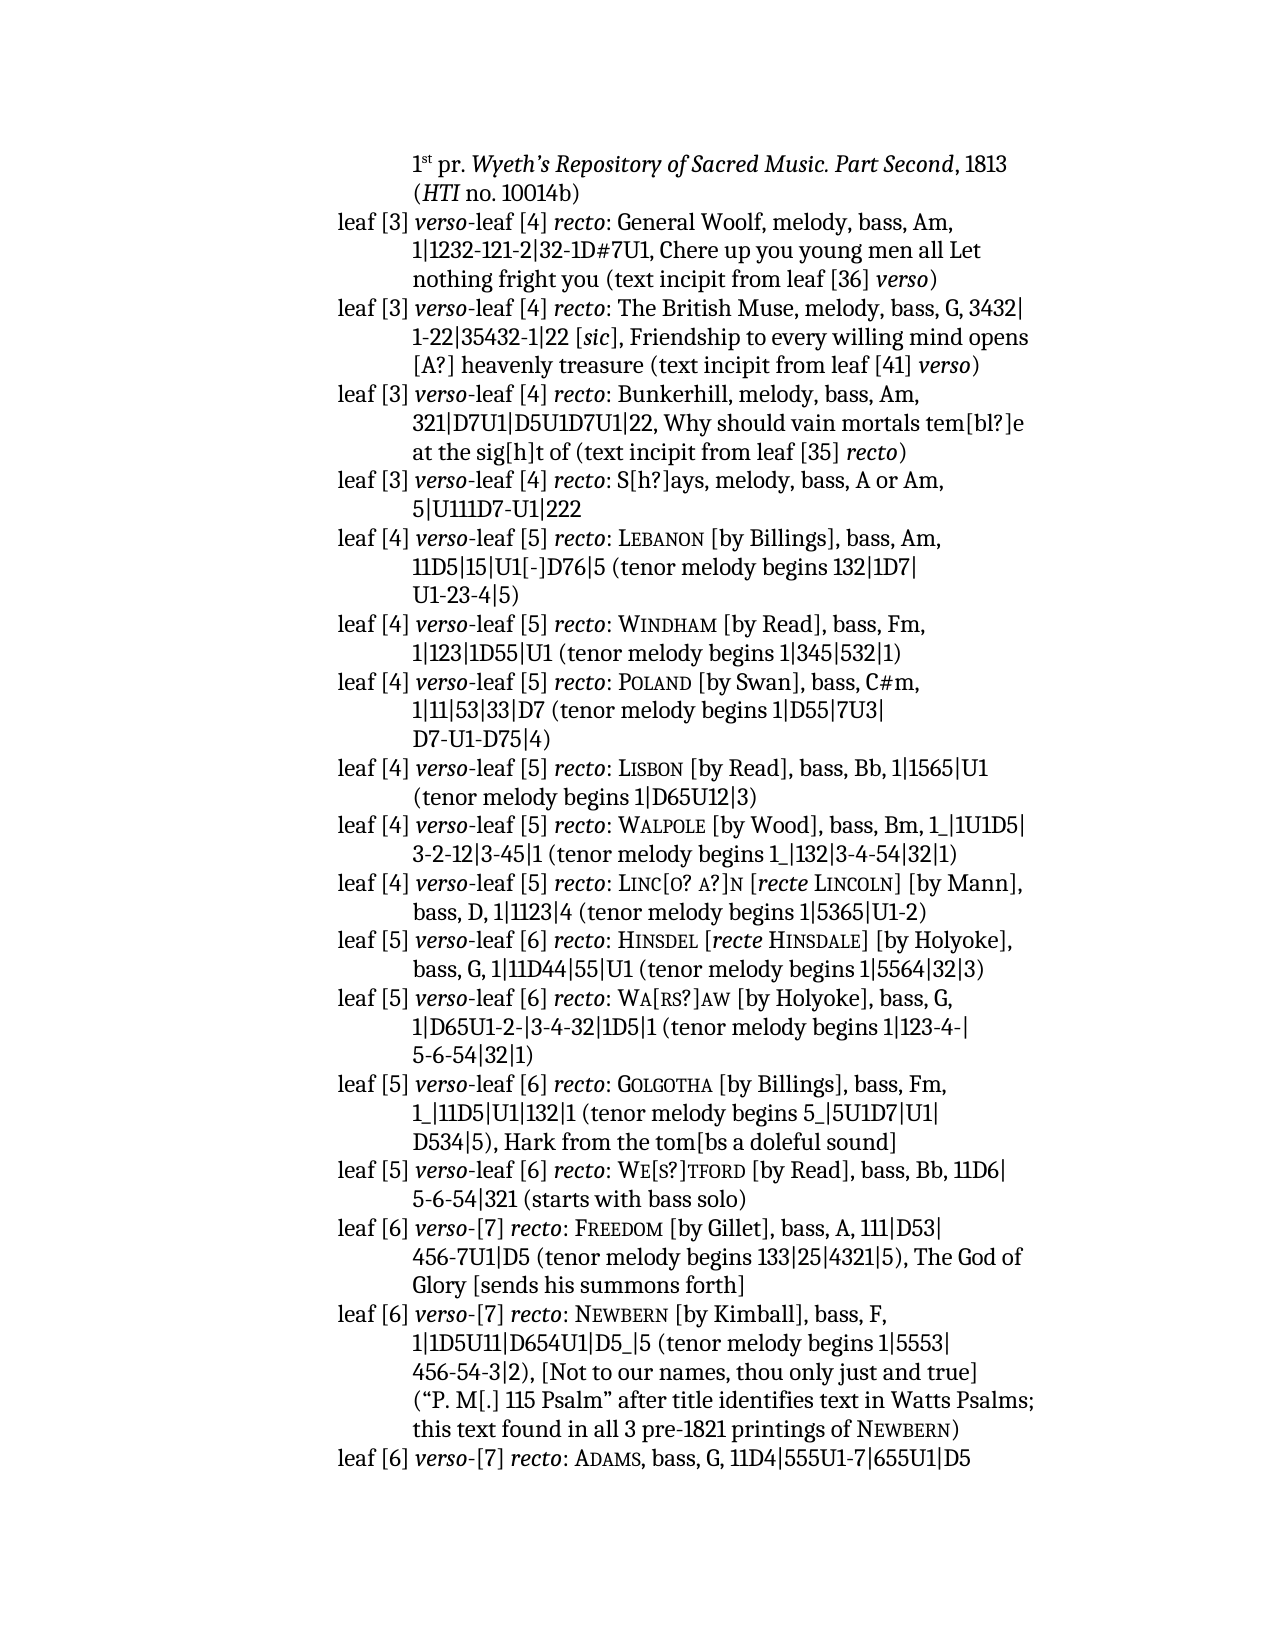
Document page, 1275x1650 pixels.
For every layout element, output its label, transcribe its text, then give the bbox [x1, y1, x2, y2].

text (HTI no. 10014b) [187, 179, 1087, 207]
text leaf [5] verso-leaf [6] recto: Wa[rs?]aw [by Holyoke], bass, G, [187, 984, 1087, 1012]
text 1_|11D5|U1|132|1 (tenor melody begins 5_|5U1D7|U1| [187, 1099, 1087, 1127]
text 1-22|35432-1|22 [sic], Friendship to every willing mind opens [187, 322, 1087, 351]
text leaf [3] verso-leaf [4] recto: The British Muse, melody, bass, G, 3432| [187, 294, 1087, 322]
text leaf [3] verso-leaf [4] recto: Bunkerhill, melody, bass, Am, [187, 380, 1087, 409]
text 1|D65U1-2-|3-4-32|1D5|1 (tenor melody begins 1|123-4-| [187, 1012, 1087, 1041]
text leaf [4] verso-leaf [5] recto: Lisbon [by Read], bass, Bb, 1|1565|U1 [187, 754, 1087, 782]
text [A?] heavenly treasure (text incipit from leaf [41] verso) [187, 351, 1087, 380]
text 1|1D5U11|D654U1|D5_|5 (tenor melody begins 1|5553| [187, 1329, 1087, 1357]
text D534|5), Hark from the tom[bs a doleful sound] [187, 1127, 1087, 1156]
text leaf [4] verso-leaf [5] recto: Windham [by Read], bass, Fm, [187, 610, 1087, 639]
text D7-U1-D75|4) [187, 725, 1087, 754]
text 321|D7U1|D5U1D7U1|22, Why should vain mortals tem[bl?]e [187, 409, 1087, 437]
text at the sig[h]t of (text incipit from leaf [35] recto) [187, 437, 1087, 466]
text this text found in all 3 pre-1821 printings of Newbern) [187, 1415, 1087, 1444]
text 5-6-54|32|1) [187, 1041, 1087, 1070]
text 3-2-12|3-45|1 (tenor melody begins 1_|132|3-4-54|32|1) [187, 840, 1087, 869]
text 5-6-54|321 (starts with bass solo) [187, 1185, 1087, 1214]
text 5|U111D7-U1|222 [187, 495, 1087, 524]
text leaf [6] verso-[7] recto: Adams, bass, G, 11D4|555U1-7|655U1|D5 [187, 1444, 1087, 1472]
text leaf [5] verso-leaf [6] recto: Golgotha [by Billings], bass, Fm, [187, 1070, 1087, 1099]
text leaf [6] verso-[7] recto: Freedom [by Gillet], bass, A, 111|D53| [187, 1214, 1087, 1242]
text (tenor melody begins 1|D65U12|3) [187, 782, 1087, 811]
text (“P. M[.] 115 Psalm” after title identifies text in Watts Psalms; [187, 1386, 1087, 1415]
text leaf [4] verso-leaf [5] recto: Walpole [by Wood], bass, Bm, 1_|1U1D5| [187, 811, 1087, 840]
text 456-54-3|2), [Not to our names, thou only just and true] [187, 1357, 1087, 1386]
text U1-23-4|5) [187, 581, 1087, 610]
text 1|123|1D55|U1 (tenor melody begins 1|345|532|1) [187, 639, 1087, 667]
text bass, G, 1|11D44|55|U1 (tenor melody begins 1|5564|32|3) [187, 955, 1087, 984]
text nothing fright you (text incipit from leaf [36] verso) [187, 265, 1087, 294]
text leaf [3] verso-leaf [4] recto: S[h?]ays, melody, bass, A or Am, [187, 466, 1087, 495]
text bass, D, 1|1123|4 (tenor melody begins 1|5365|U1-2) [187, 897, 1087, 926]
text 1|11|53|33|D7 (tenor melody begins 1|D55|7U3| [187, 696, 1087, 725]
text 1|1232-121-2|32-1D#7U1, Chere up you young men all Let [187, 236, 1087, 265]
text leaf [4] verso-leaf [5] recto: Poland [by Swan], bass, C#m, [187, 667, 1087, 696]
text 456-7U1|D5 (tenor melody begins 133|25|4321|5), The God of [187, 1242, 1087, 1271]
text 1st pr. Wyeth’s Repository of Sacred Music. Part Second, 1813 [187, 150, 1087, 179]
text leaf [4] verso-leaf [5] recto: Lebanon [by Billings], bass, Am, [187, 524, 1087, 552]
text leaf [6] verso-[7] recto: Newbern [by Kimball], bass, F, [187, 1300, 1087, 1329]
text leaf [5] verso-leaf [6] recto: We[s?]tford [by Read], bass, Bb, 11D6| [187, 1156, 1087, 1185]
text leaf [5] verso-leaf [6] recto: Hinsdel [recte Hinsdale] [by Holyoke], [187, 926, 1087, 955]
text leaf [3] verso-leaf [4] recto: General Woolf, melody, bass, Am, [187, 207, 1087, 236]
text leaf [4] verso-leaf [5] recto: Linc[o? a?]n [recte Lincoln] [by Mann], [187, 869, 1087, 897]
text Glory [sends his summons forth] [187, 1271, 1087, 1300]
text 11D5|15|U1[-]D76|5 (tenor melody begins 132|1D7| [187, 552, 1087, 581]
